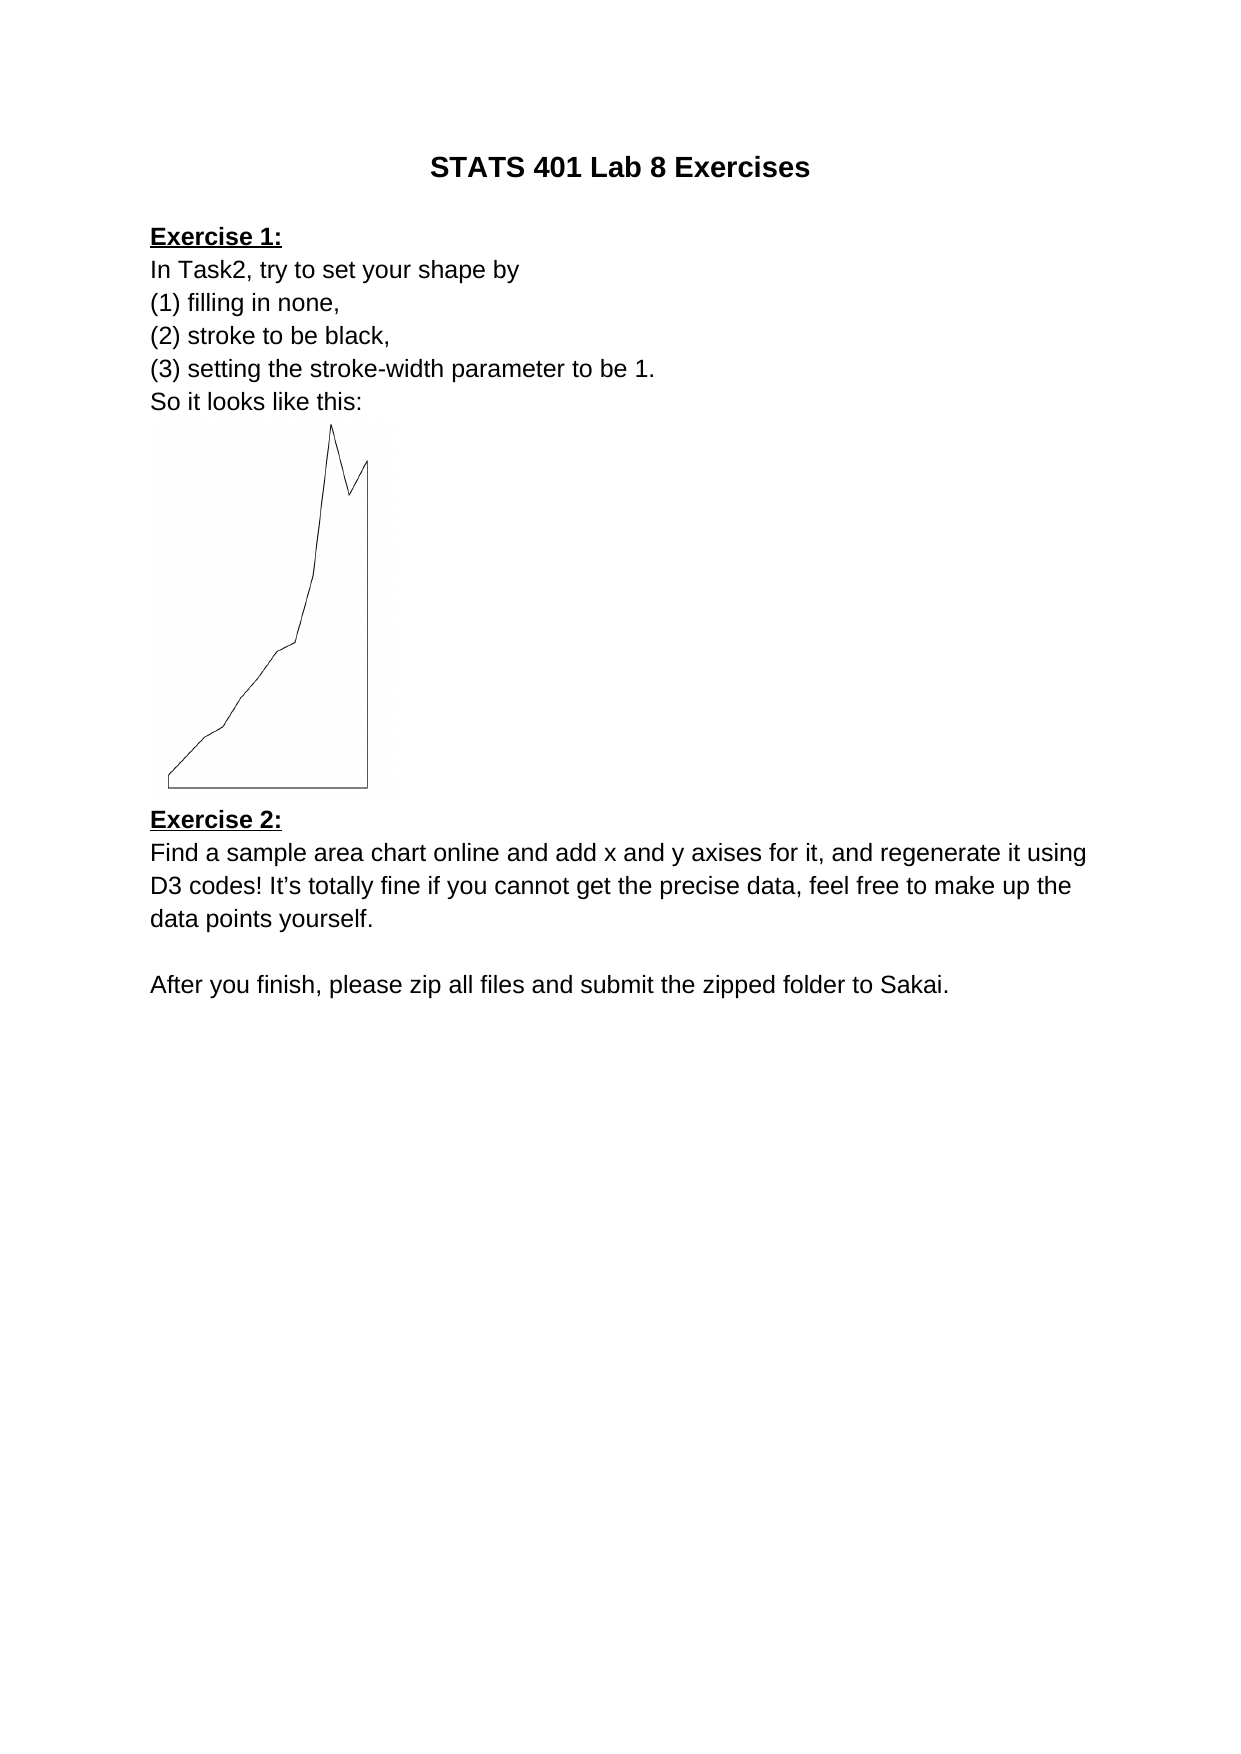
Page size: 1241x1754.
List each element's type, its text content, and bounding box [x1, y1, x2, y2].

picture [150, 419, 396, 802]
text After you finish, please zip all files and submit the zipped folder to Sakai. [150, 970, 1090, 999]
text STATS 401 Lab 8 Exercises [150, 150, 1090, 183]
text (3) setting the stroke-width parameter to be 1. [150, 354, 1090, 382]
text (1) filling in none, [150, 288, 1090, 316]
text So it looks like this: [150, 387, 1090, 415]
text (2) stroke to be black, [150, 321, 1090, 349]
text In Task2, try to set your shape by [150, 254, 1090, 283]
text Exercise 2: [150, 805, 1090, 834]
text Exercise 1: [150, 222, 1090, 250]
text Find a sample area chart online and add x and y axises for it, and regenerate it using D3 codes! It’s totally fine if you cannot get the precise data, feel free to make up the data points yourself. [150, 838, 1090, 933]
